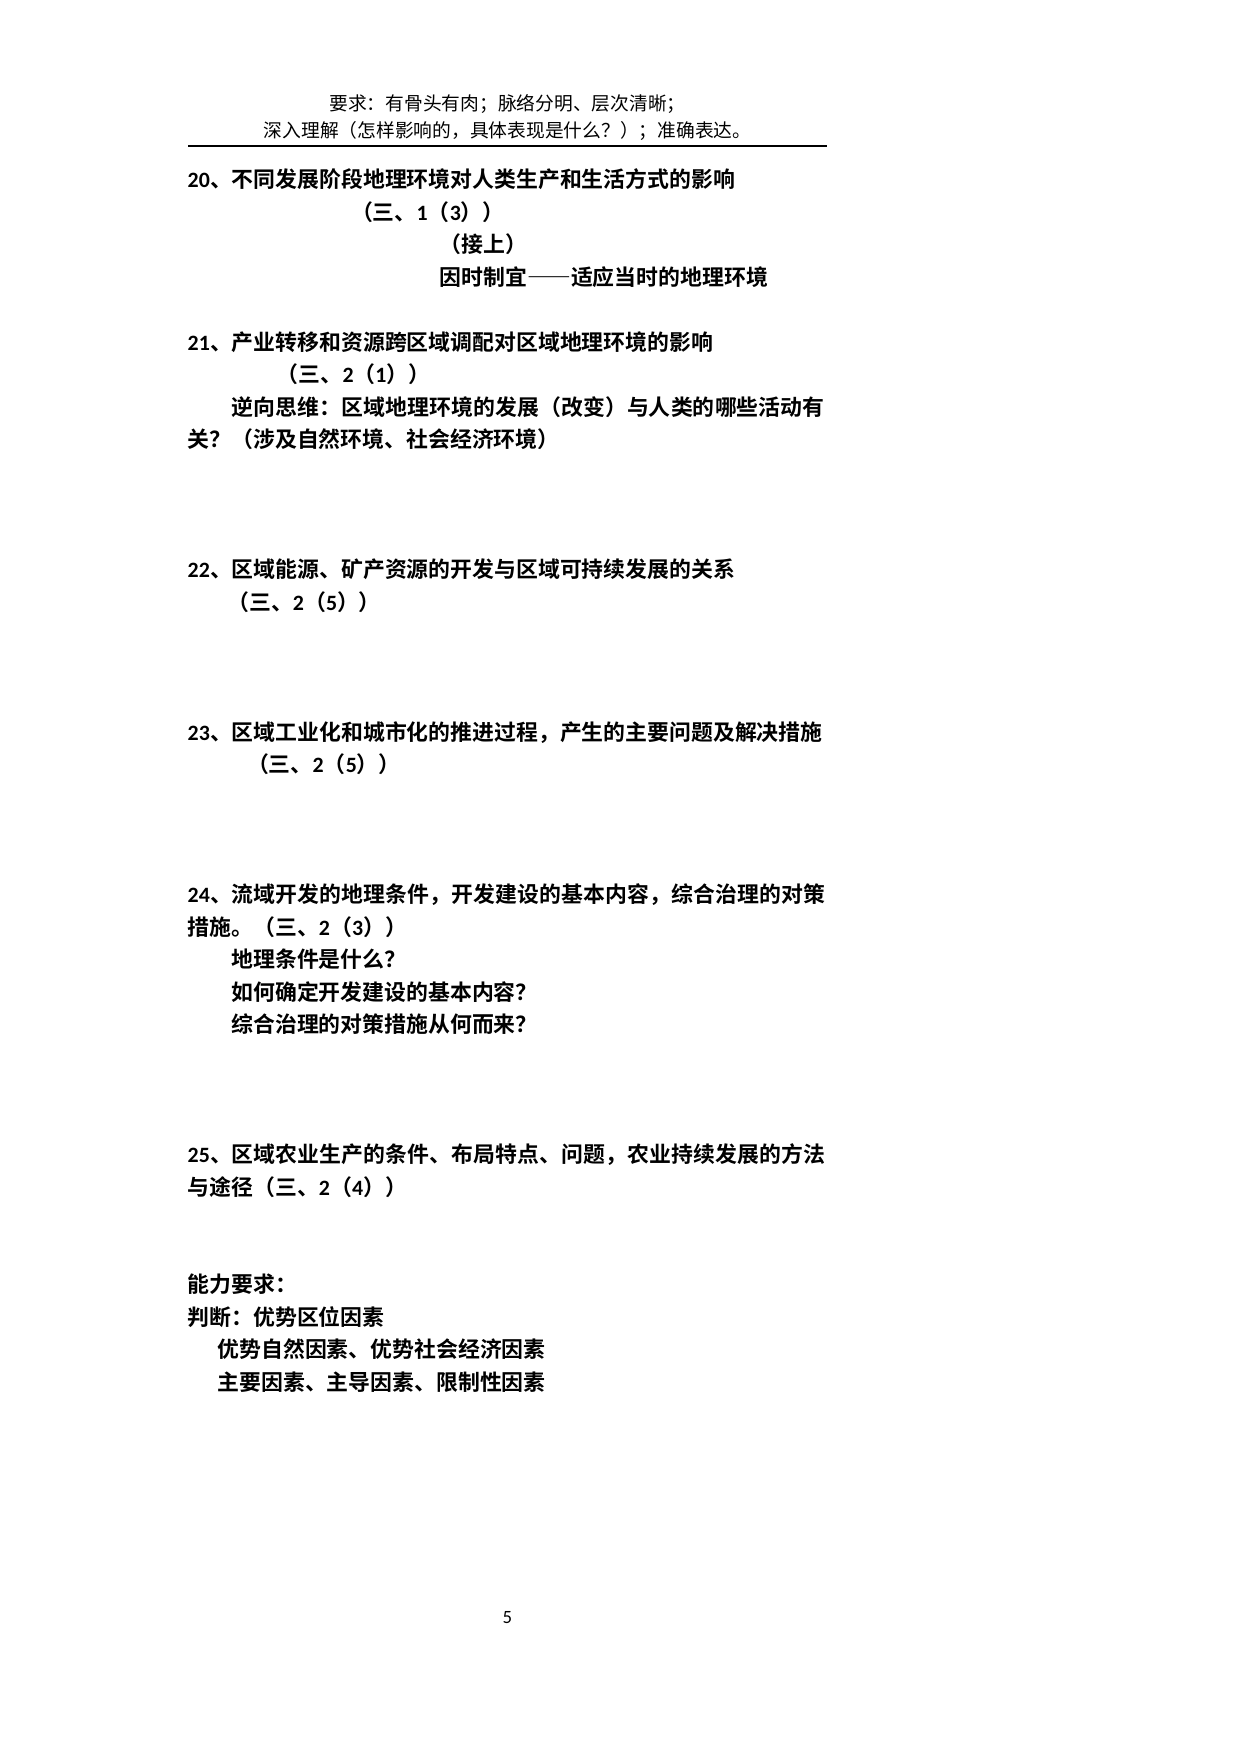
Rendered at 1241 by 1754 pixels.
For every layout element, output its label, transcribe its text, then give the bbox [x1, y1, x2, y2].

text 逆向思维：区域地理环境的发展（改变）与人类的哪些活动有关？（涉及自然环境、社会经济环境） [187, 389, 827, 454]
text （三、2（1）） [187, 357, 827, 389]
text 地理条件是什么？ [187, 942, 827, 974]
text 因时制宜——适应当时的地理环境 [187, 259, 827, 292]
text （接上） [187, 227, 827, 259]
text 主要因素、主导因素、限制性因素 [187, 1364, 827, 1397]
text （三、1（3）） [187, 194, 827, 227]
text 24、流域开发的地理条件，开发建设的基本内容，综合治理的对策措施。（三、2（3）） [187, 877, 827, 942]
text 23、区域工业化和城市化的推进过程，产生的主要问题及解决措施 [187, 714, 827, 747]
text 21、产业转移和资源跨区域调配对区域地理环境的影响 [187, 324, 827, 357]
text 如何确定开发建设的基本内容？ [187, 974, 827, 1007]
text 综合治理的对策措施从何而来？ [187, 1007, 827, 1039]
text 优势自然因素、优势社会经济因素 [187, 1332, 827, 1364]
text 能力要求： [187, 1267, 827, 1299]
text 判断：优势区位因素 [187, 1299, 827, 1332]
text （三、2（5）） [187, 747, 827, 779]
text （三、2（5）） [187, 584, 827, 617]
text 20、不同发展阶段地理环境对人类生产和生活方式的影响 [187, 162, 827, 194]
text 25、区域农业生产的条件、布局特点、问题，农业持续发展的方法与途径（三、2（4）） [187, 1137, 827, 1202]
text 22、区域能源、矿产资源的开发与区域可持续发展的关系 [187, 552, 827, 584]
